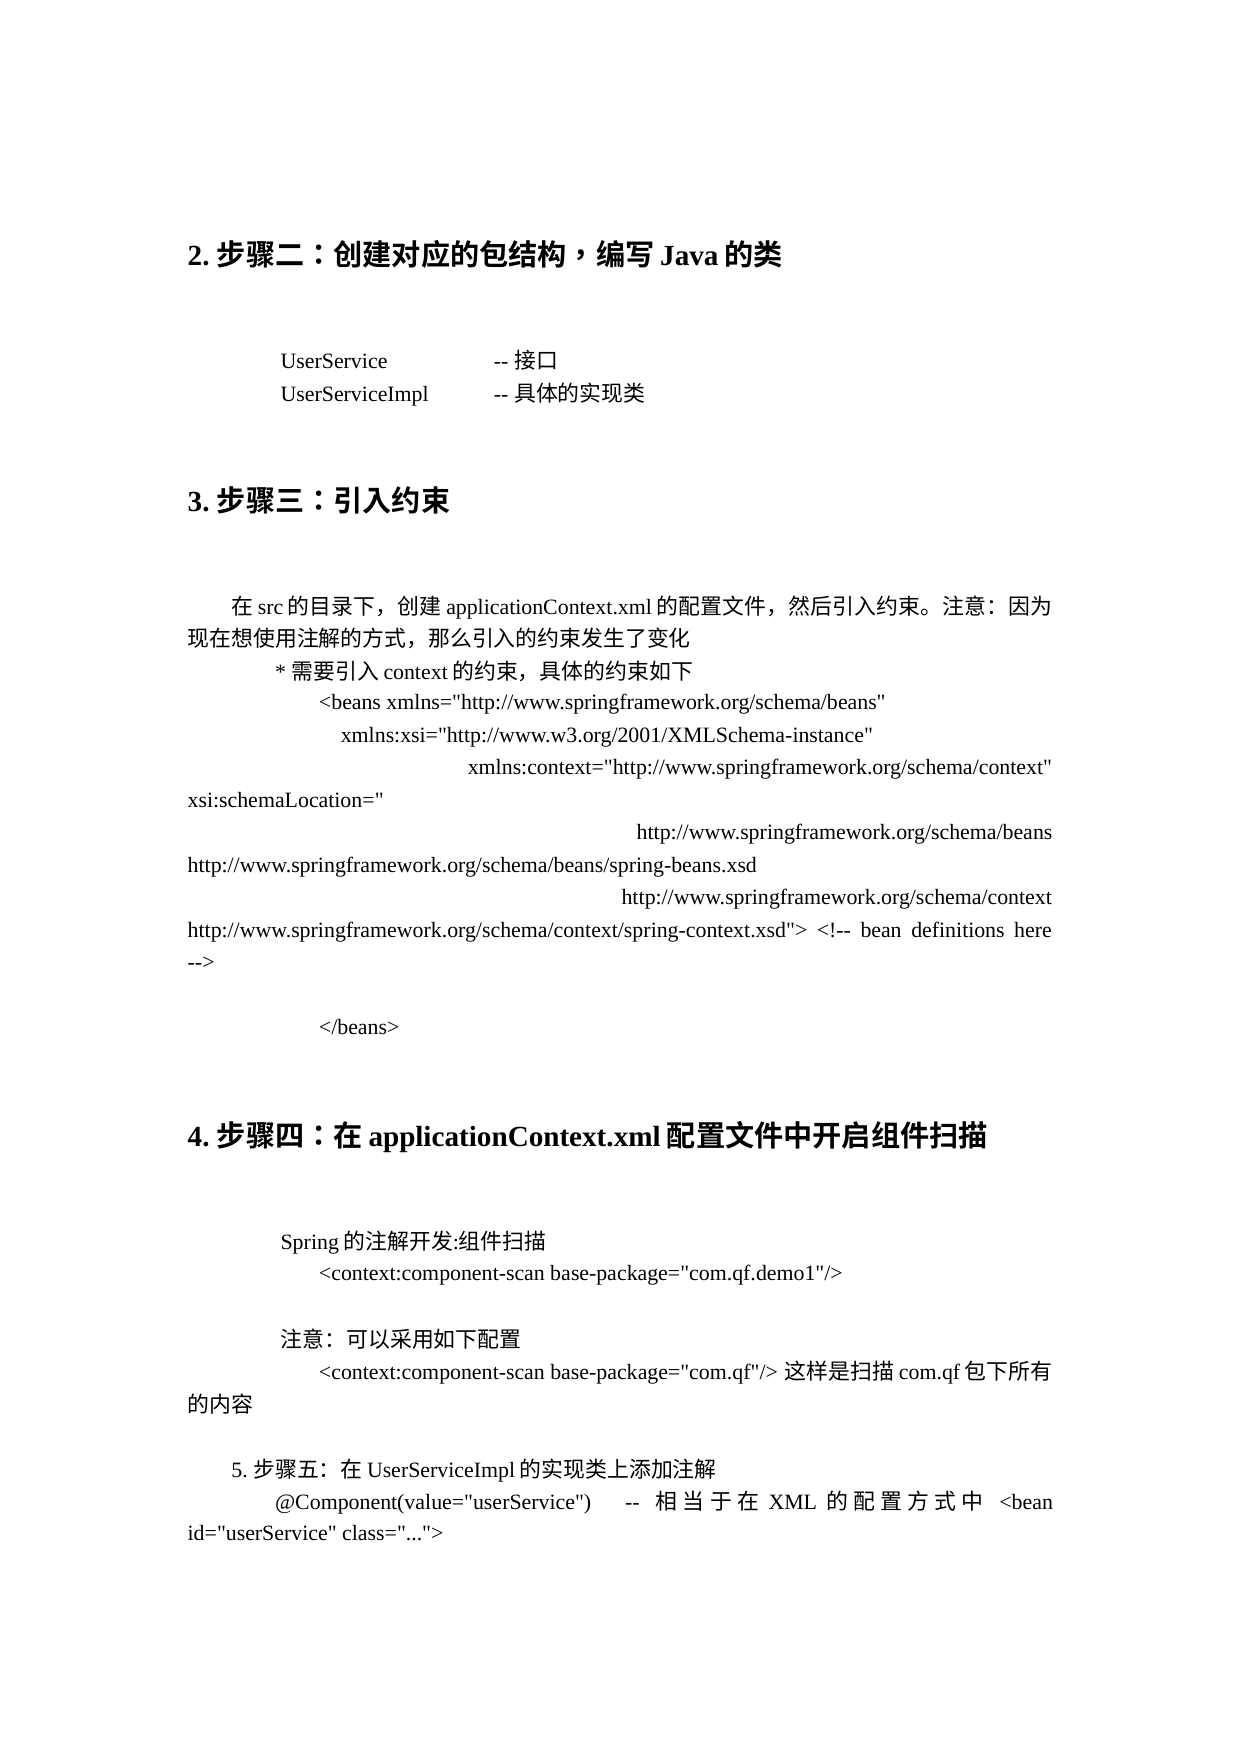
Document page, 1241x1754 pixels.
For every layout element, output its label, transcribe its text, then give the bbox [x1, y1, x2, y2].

text 5. 步骤五：在UserServiceImpl的实现类上添加注解 [187, 1451, 1053, 1484]
subtitle 3. 步骤三：引入约束 [187, 467, 1053, 532]
text http://www.springframework.org/schema/context http://www.springframework.org/schema/context/spring-context.xsd"> <!-- bean definitions here --> [187, 881, 1053, 978]
subtitle 4. 步骤四：在applicationContext.xml配置文件中开启组件扫描 [187, 1103, 1053, 1168]
text Spring的注解开发:组件扫描 [187, 1224, 1053, 1256]
text 注意：可以采用如下配置 [187, 1321, 1053, 1354]
text <beans xmlns="http://www.springframework.org/schema/beans" [187, 686, 1053, 718]
text UserService -- 接口 [187, 343, 1053, 375]
text * 需要引入context的约束，具体的约束如下 [187, 653, 1053, 686]
text http://www.springframework.org/schema/beans http://www.springframework.org/schema/beans/spring-beans.xsd [187, 816, 1053, 881]
text xmlns:context="http://www.springframework.org/schema/context" xsi:schemaLocation=" [187, 751, 1053, 816]
text UserServiceImpl -- 具体的实现类 [187, 375, 1053, 408]
text </beans> [187, 1011, 1053, 1043]
text 在src的目录下，创建applicationContext.xml的配置文件，然后引入约束。注意：因为现在想使用注解的方式，那么引入的约束发生了变化 [187, 588, 1053, 653]
text @Component(value="userService") -- 相当于在XML的配置方式中 <bean id="userService" class="..."> [187, 1484, 1053, 1549]
text <context:component-scan base-package="com.qf.demo1"/> [187, 1256, 1053, 1289]
text xmlns:xsi="http://www.w3.org/2001/XMLSchema-instance" [187, 718, 1053, 751]
subtitle 2. 步骤二：创建对应的包结构，编写Java的类 [187, 222, 1053, 287]
text <context:component-scan base-package="com.qf"/> 这样是扫描com.qf包下所有的内容 [187, 1354, 1053, 1419]
